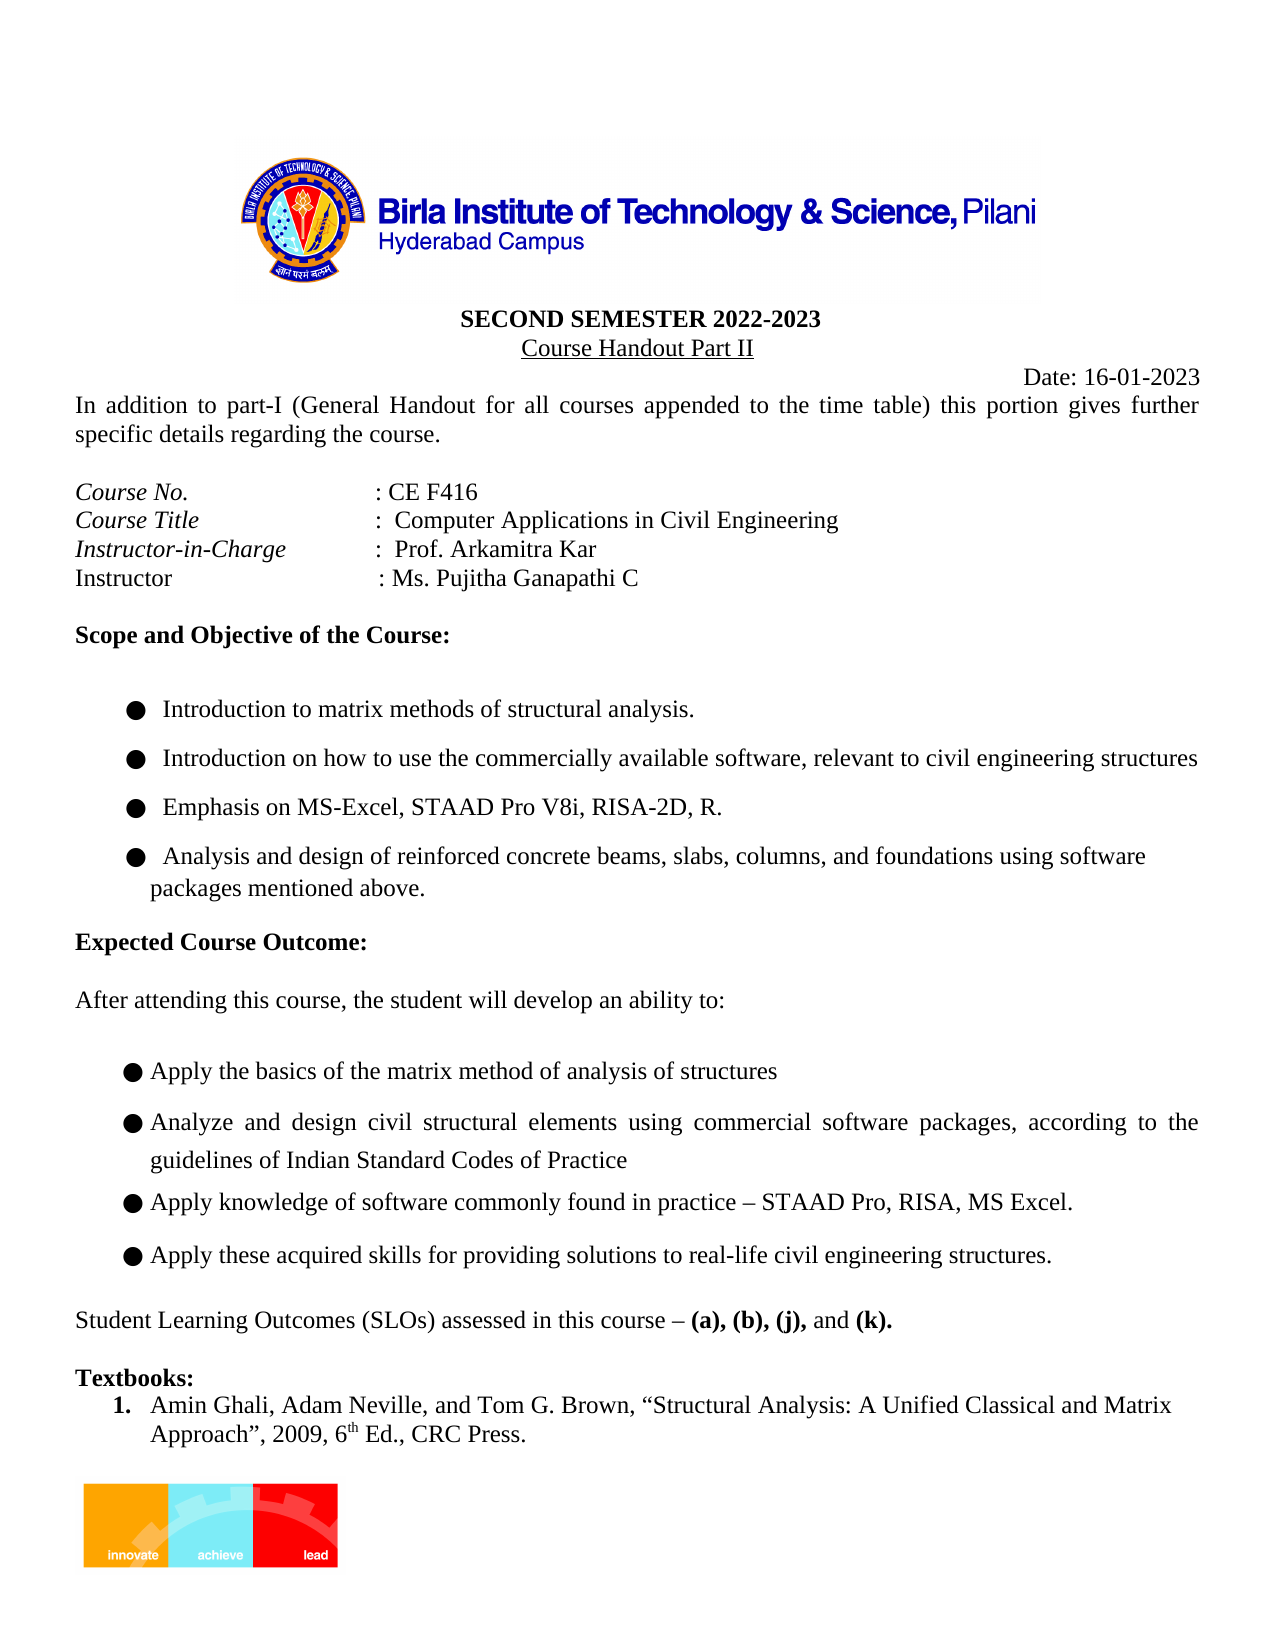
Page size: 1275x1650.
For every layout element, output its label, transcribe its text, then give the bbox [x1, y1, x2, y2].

list Apply these acquired skills for providing solutions to real-life civil engineering structures. [122, 1225, 1200, 1274]
text Scope and Objective of the Course: [75, 620, 1200, 649]
text SECOND SEMESTER 2022-2023 [75, 304, 1200, 333]
text In addition to part-I (General Handout for all courses appended to the time table) this portion gives further specific details regarding the course. [75, 390, 1200, 448]
list Analyze and design civil structural elements using commercial software packages, according to the guidelines of Indian Standard Codes of Practice [122, 1093, 1200, 1173]
subtitle Course Title : Computer Applications in Civil Engineering [75, 505, 1200, 534]
list Introduction to matrix methods of structural analysis. [125, 678, 1200, 727]
list Introduction on how to use the commercially available software, relevant to civil engineering structures [125, 727, 1200, 776]
subtitle Course Handout Part II [75, 333, 1200, 362]
text After attending this course, the student will develop an ability to: [75, 985, 1200, 1013]
text Instructor : Ms. Pujitha Ganapathi C [75, 563, 1200, 592]
picture [234, 136, 1041, 304]
list Amin Ghali, Adam Neville, and Tom G. Brown, “Structural Analysis: A Unified Classical and Matrix Approach”, 2009, 6th Ed., CRC Press. [112, 1391, 1200, 1448]
list Emphasis on MS-Excel, STAAD Pro V8i, RISA-2D, R. [125, 776, 1200, 825]
list Apply knowledge of software commonly found in practice – STAAD Pro, RISA, MS Excel. [122, 1173, 1200, 1225]
list Apply the basics of the matrix method of analysis of structures [122, 1042, 1200, 1093]
picture [75, 1476, 346, 1575]
text packages mentioned above. [125, 874, 1200, 902]
text Textbooks: [75, 1363, 1200, 1391]
subtitle Instructor-in-Charge : Prof. Arkamitra Kar [75, 534, 1200, 563]
list Analysis and design of reinforced concrete beams, slabs, columns, and foundations using software [125, 825, 1200, 874]
text Expected Course Outcome: [75, 931, 900, 956]
text Student Learning Outcomes (SLOs) assessed in this course – (a), (b), (j), and (k). [75, 1305, 1200, 1334]
text Course No. : CE F416 [75, 477, 1200, 505]
text Date: 16-01-2023 [75, 362, 1200, 390]
